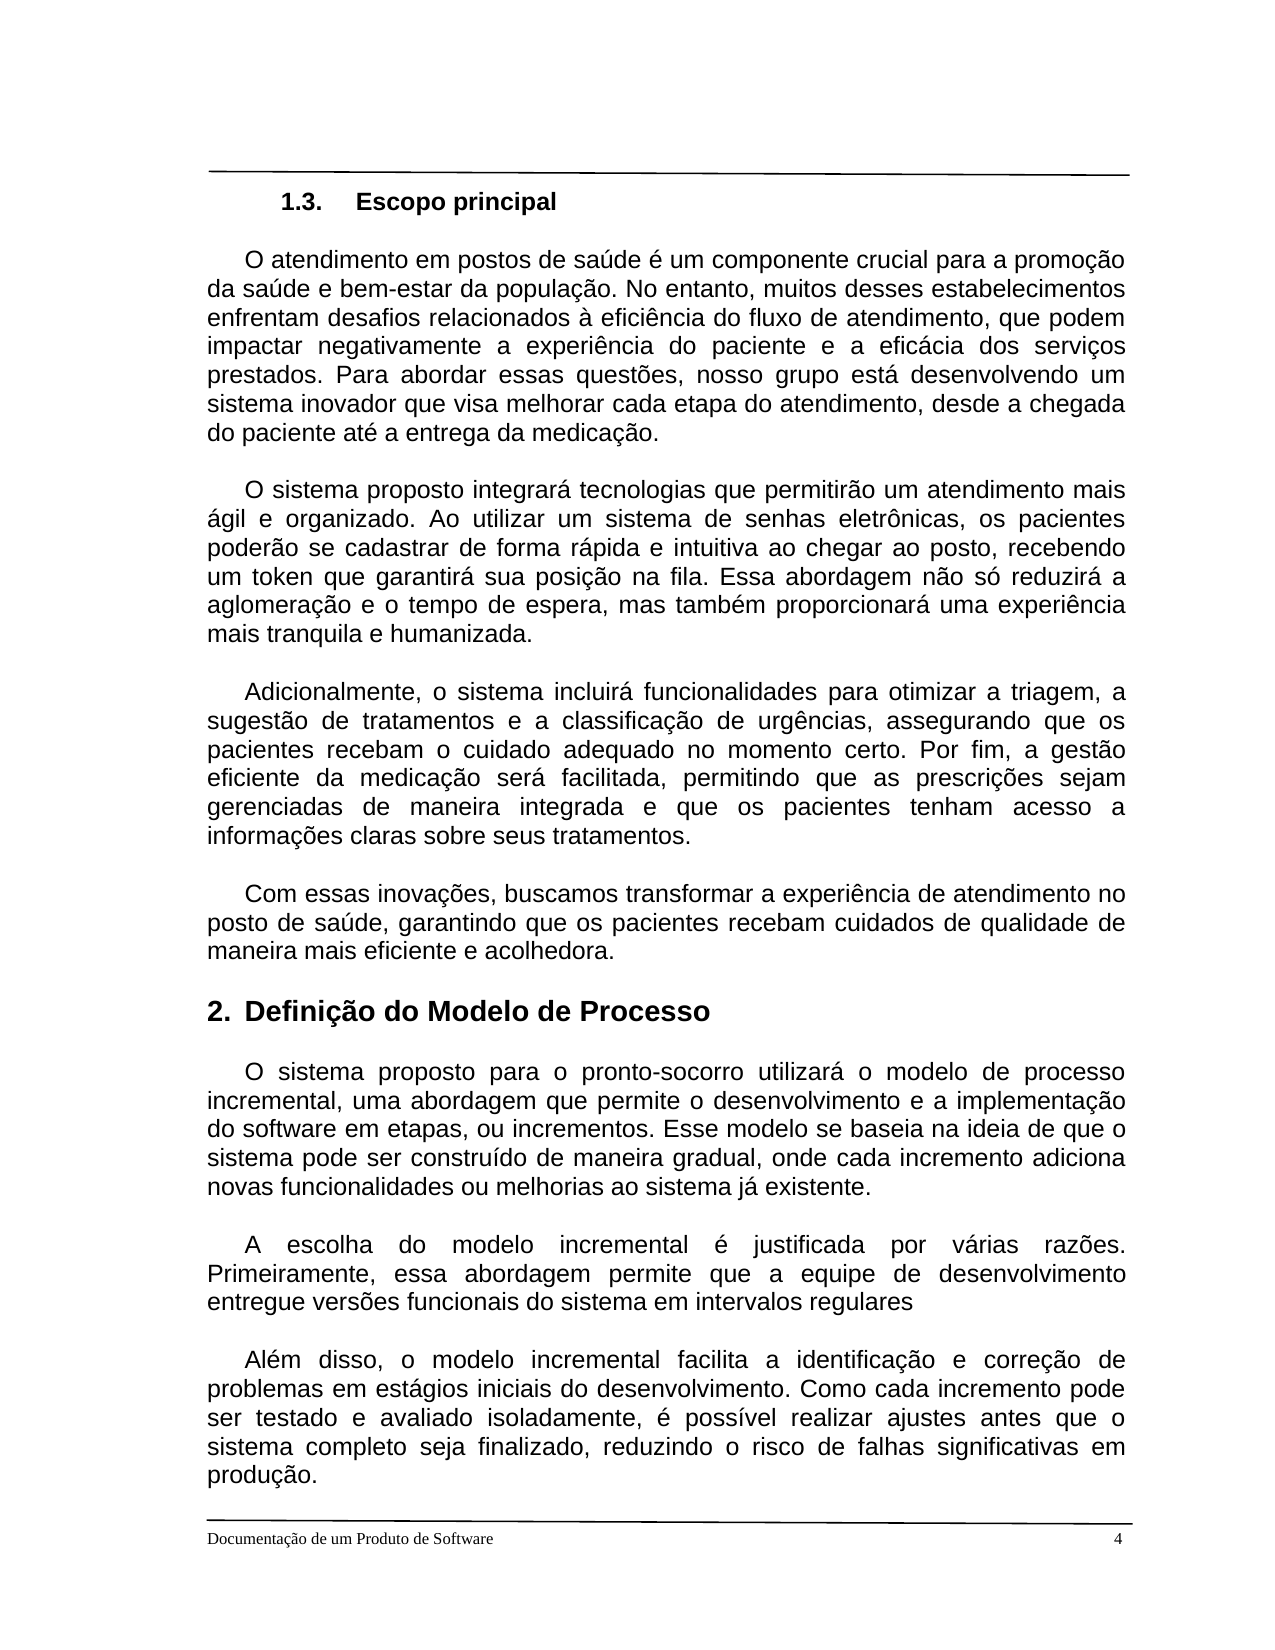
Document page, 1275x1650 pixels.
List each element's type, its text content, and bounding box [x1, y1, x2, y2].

text O atendimento em postos de saúde é um componente crucial para a promoção da saúde e bem-estar da população. No entanto, muitos desses estabelecimentos enfrentam desafios relacionados à eficiência do fluxo de atendimento, que podem impactar negativamente a experiência do paciente e a eficácia dos serviços prestados. Para abordar essas questões, nosso grupo está desenvolvendo um sistema inovador que visa melhorar cada etapa do atendimento, desde a chegada do paciente até a entrega da medicação. [207, 245, 1127, 446]
text O sistema proposto para o pronto-socorro utilizará o modelo de processo incremental, uma abordagem que permite o desenvolvimento e a implementação do software em etapas, ou incrementos. Esse modelo se baseia na ideia de que o sistema pode ser construído de maneira gradual, onde cada incremento adiciona novas funcionalidades ou melhorias ao sistema já existente. [207, 1057, 1127, 1201]
text Com essas inovações, buscamos transformar a experiência de atendimento no posto de saúde, garantindo que os pacientes recebam cuidados de qualidade de maneira mais eficiente e acolhedora. [207, 879, 1127, 965]
text A escolha do modelo incremental é justificada por várias razões. Primeiramente, essa abordagem permite que a equipe de desenvolvimento entregue versões funcionais do sistema em intervalos regulares [207, 1230, 1127, 1316]
text Adicionalmente, o sistema incluirá funcionalidades para otimizar a triagem, a sugestão de tratamentos e a classificação de urgências, assegurando que os pacientes recebam o cuidado adequado no momento certo. Por fim, a gestão eficiente da medicação será facilitada, permitindo que as prescrições sejam gerenciadas de maneira integrada e que os pacientes tenham acesso a informações claras sobre seus tratamentos. [207, 677, 1127, 849]
title Definição do Modelo de Processo [207, 994, 1127, 1028]
text Além disso, o modelo incremental facilita a identificação e correção de problemas em estágios iniciais do desenvolvimento. Como cada incremento pode ser testado e avaliado isoladamente, é possível realizar ajustes antes que o sistema completo seja finalizado, reduzindo o risco de falhas significativas em produção. [207, 1345, 1127, 1489]
subtitle Escopo principal [281, 177, 1127, 216]
text O sistema proposto integrará tecnologias que permitirão um atendimento mais ágil e organizado. Ao utilizar um sistema de senhas eletrônicas, os pacientes poderão se cadastrar de forma rápida e intuitiva ao chegar ao posto, recebendo um token que garantirá sua posição na fila. Essa abordagem não só reduzirá a aglomeração e o tempo de espera, mas também proporcionará uma experiência mais tranquila e humanizada. [207, 475, 1127, 648]
